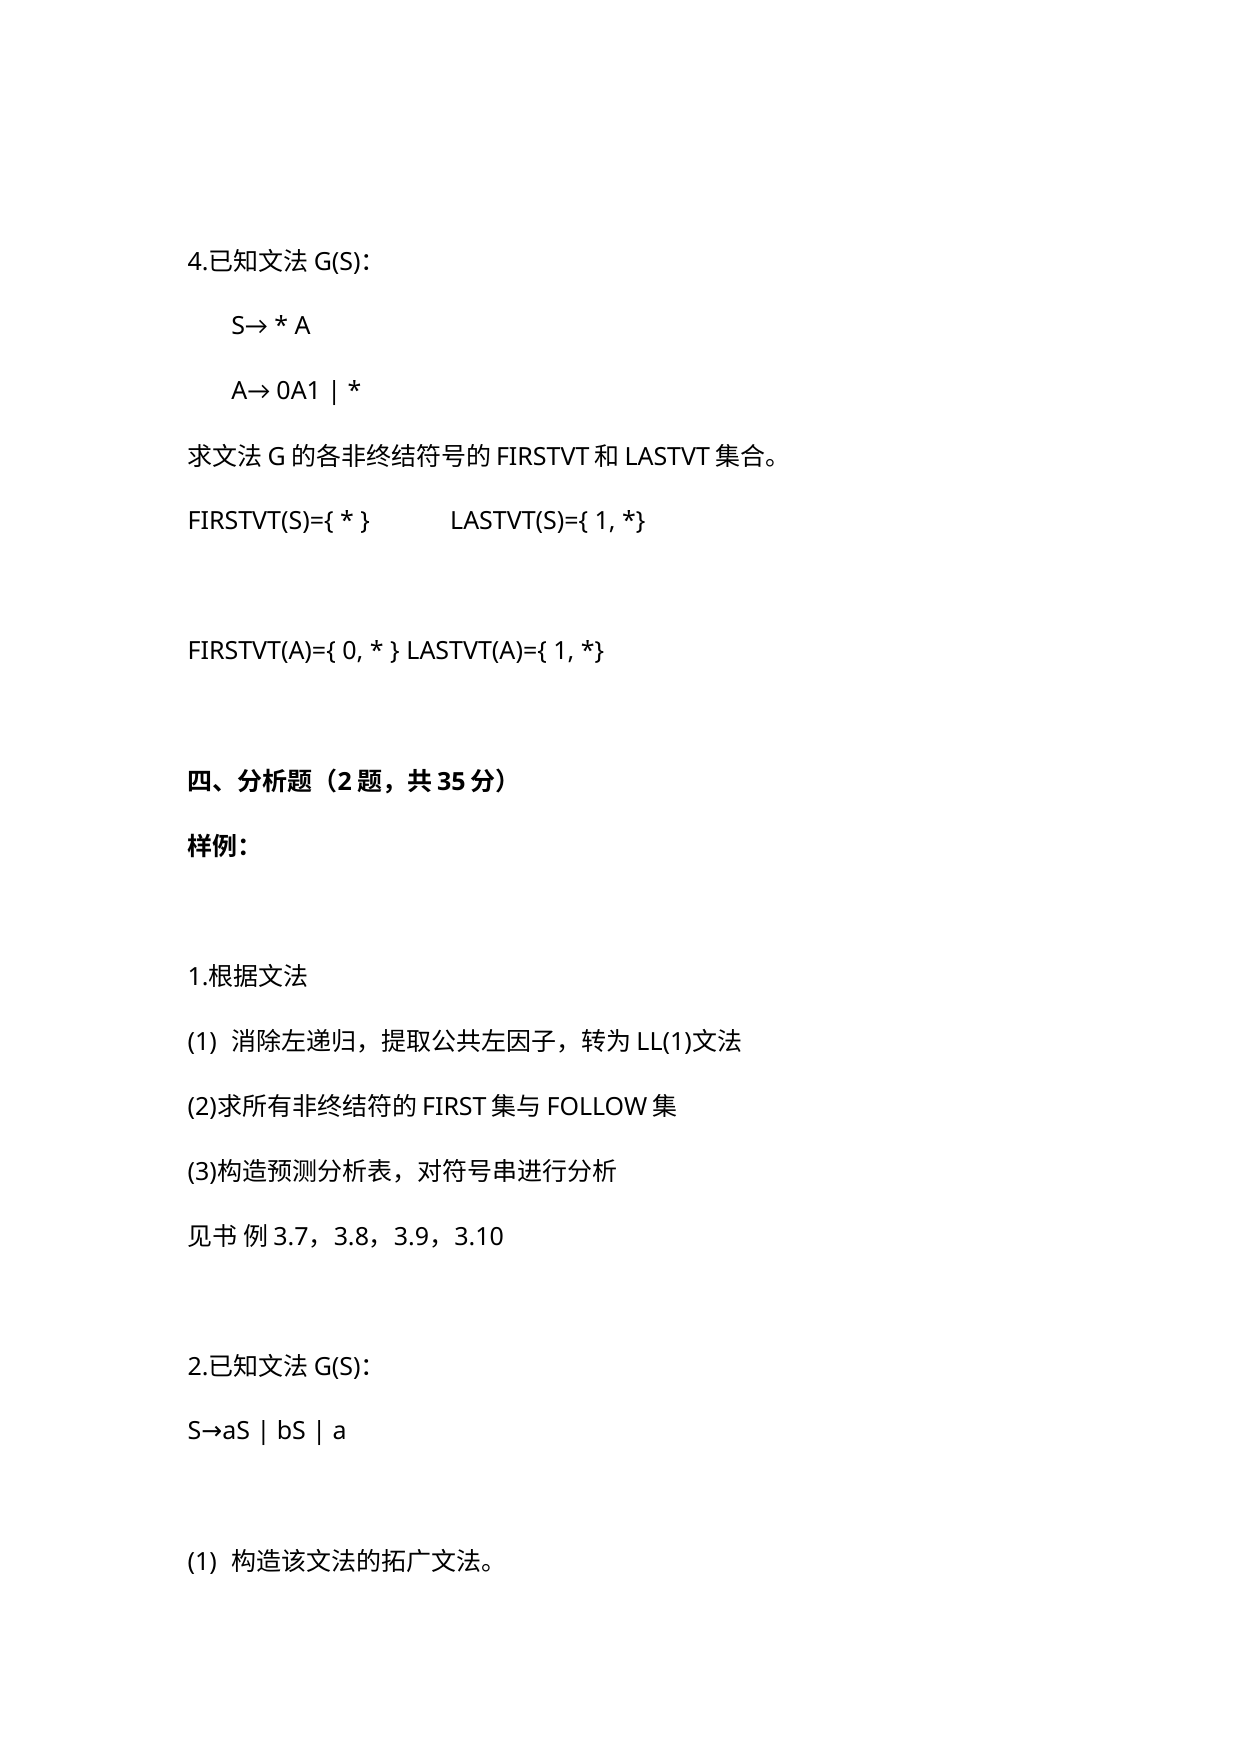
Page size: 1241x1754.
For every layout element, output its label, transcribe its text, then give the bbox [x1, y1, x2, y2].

list 见书 例3.7，3.8，3.9，3.10 [187, 1202, 1053, 1267]
text A→ 0A1 | * [187, 357, 1053, 422]
text 4.已知文法G(S)： [187, 227, 1053, 292]
text S→aS | bS | a [187, 1397, 1053, 1462]
text FIRSTVT(A)={ 0, * } LASTVT(A)={ 1, *} [187, 617, 1053, 682]
list (2)求所有非终结符的FIRST集与FOLLOW集 [187, 1072, 1053, 1137]
text FIRSTVT(S)={ * } LASTVT(S)={ 1, *} [187, 487, 1053, 552]
list 1.根据文法 [187, 942, 1053, 1007]
text (1) 构造该文法的拓广文法。 [187, 1527, 1053, 1592]
text 求文法G的各非终结符号的FIRSTVT和LASTVT集合。 [187, 422, 1053, 487]
list (3)构造预测分析表，对符号串进行分析 [187, 1137, 1053, 1202]
list 四、分析题（2题，共35分） [187, 747, 1053, 812]
text 2.已知文法G(S)： [187, 1332, 1053, 1397]
text 样例： [187, 812, 1053, 877]
text S→ * A [187, 292, 1053, 357]
list (1) 消除左递归，提取公共左因子，转为LL(1)文法 [187, 1007, 1053, 1072]
